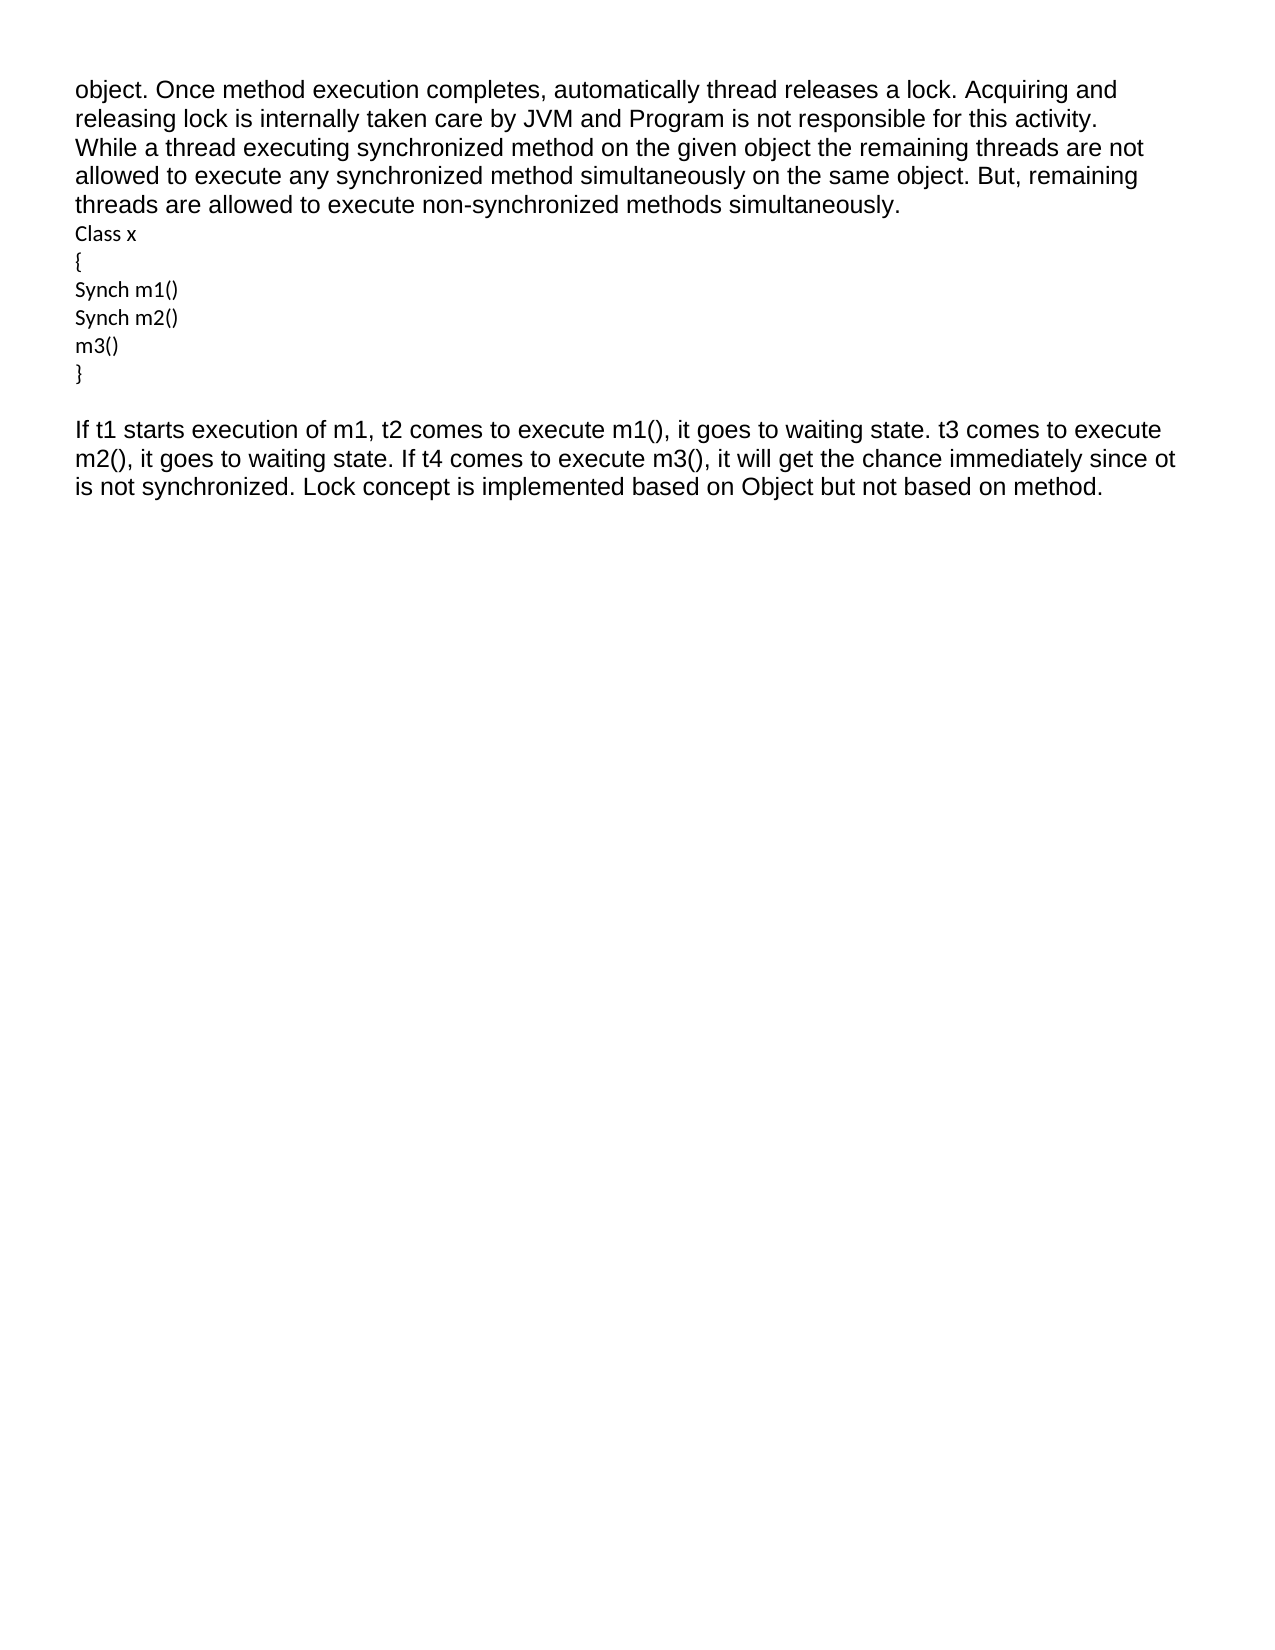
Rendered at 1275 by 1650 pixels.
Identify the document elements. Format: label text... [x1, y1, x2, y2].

text m3() [75, 331, 1200, 359]
text { [75, 247, 1200, 275]
text Synch m1() [75, 275, 1200, 303]
text Class x [75, 219, 1200, 247]
text If t1 starts execution of m1, t2 comes to execute m1(), it goes to waiting state. t3 comes to execute m2(), it goes to waiting state. If t4 comes to execute m3(), it will get the chance immediately since ot is not synchronized. Lock concept is implemented based on Object but not based on method. [75, 415, 1200, 501]
text } [75, 359, 1200, 387]
text Synch m2() [75, 303, 1200, 331]
